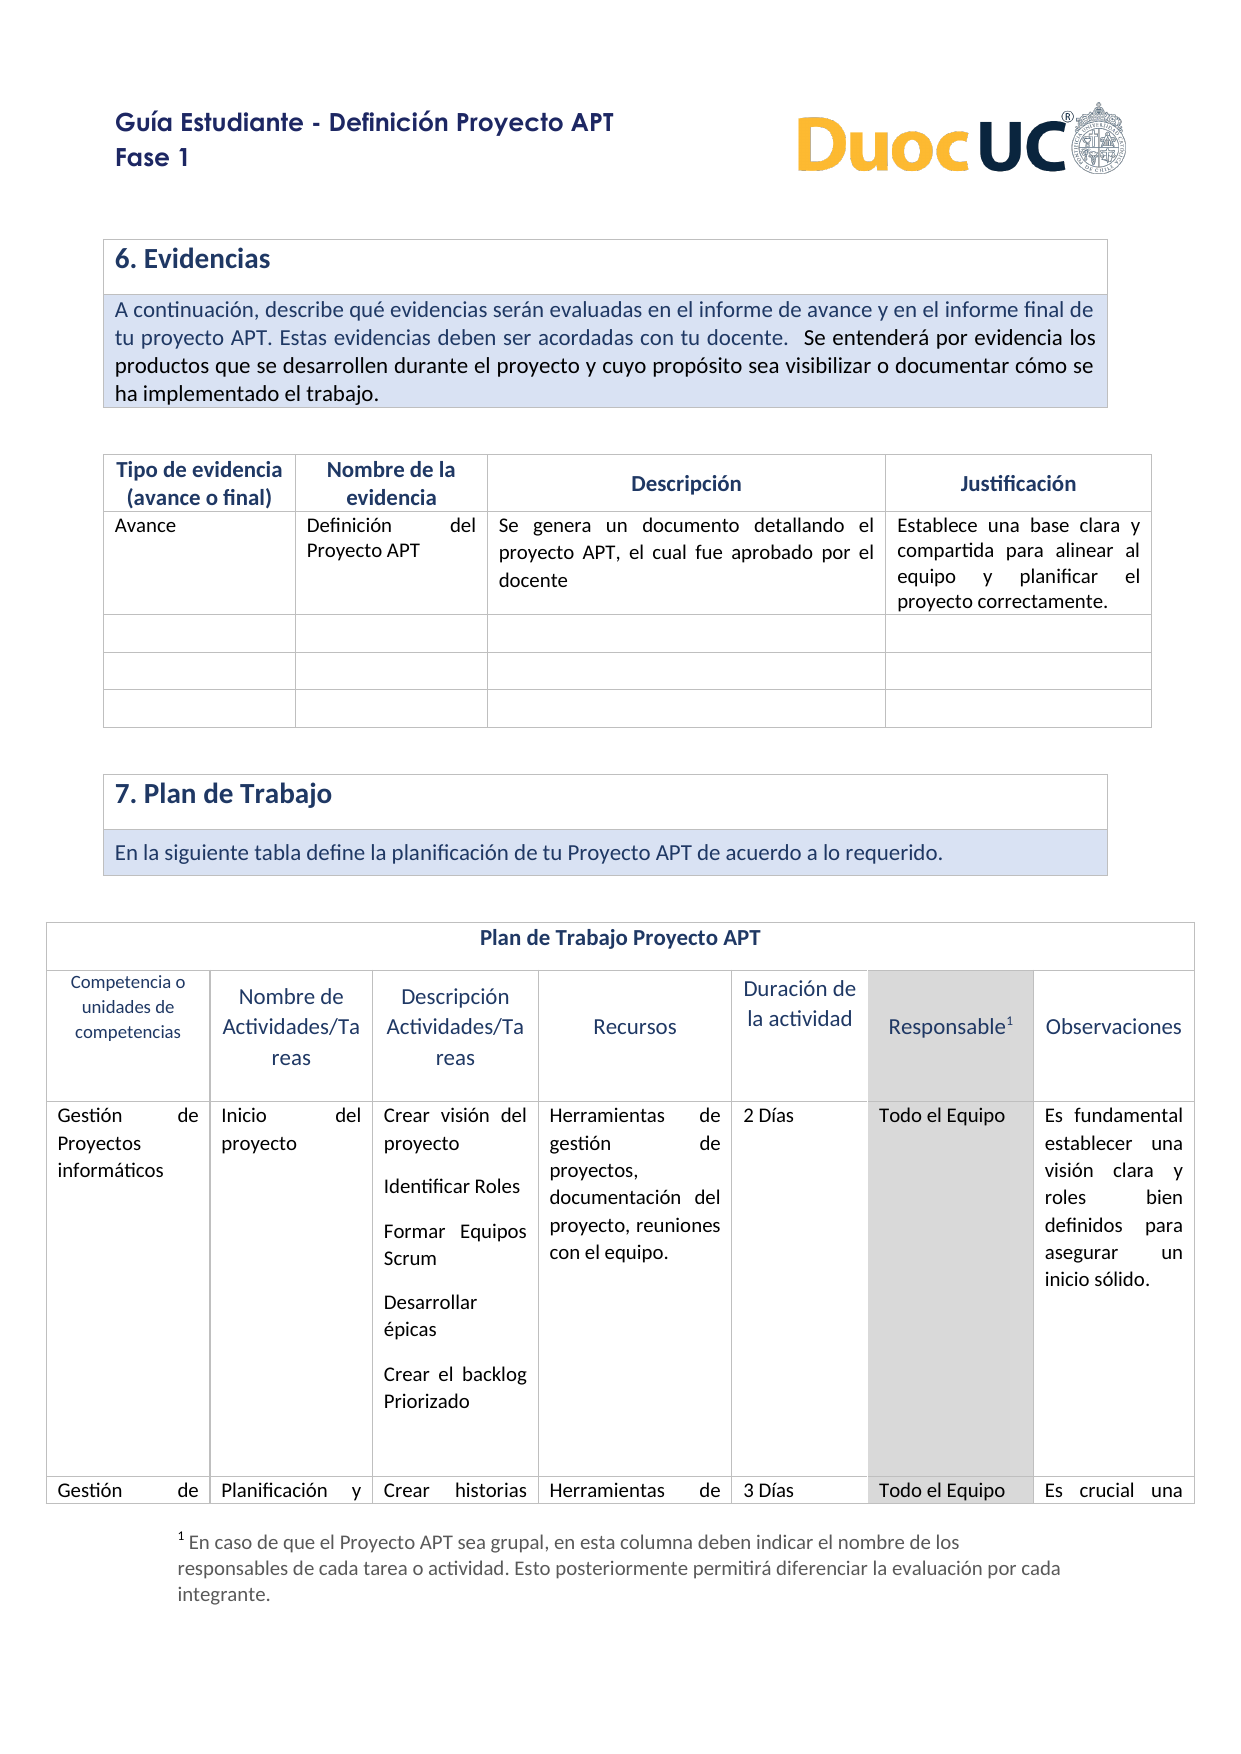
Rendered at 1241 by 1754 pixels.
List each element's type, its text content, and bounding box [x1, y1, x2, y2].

table_cell Crear visión del proyecto Identificar Roles Formar Equipos Scrum Desarrollar épicas Crear el backlog Priorizado [373, 1102, 538, 1476]
table_header Justificación [886, 455, 1151, 511]
table_cell [104, 615, 295, 652]
table_cell Gestión de Proyectos informáticos [47, 1102, 209, 1476]
table_header Descripción [488, 455, 885, 511]
table_cell Competencia o unidades de competencias [47, 971, 209, 1101]
table_cell Establece una base clara y compartida para alinear al equipo y planificar el proyecto correctamente. [886, 512, 1151, 614]
table_cell [104, 690, 295, 727]
table_cell Inicio del proyecto [211, 1102, 372, 1476]
table_cell A continuación, describe qué evidencias serán evaluadas en el informe de avance y en el informe final de tu proyecto APT. Estas evidencias deben ser acordadas con tu docente. Se entenderá por evidencia los productos que se desarrollen durante el proyecto y cuyo propósito sea visibilizar o documentar cómo se ha implementado el trabajo. [104, 295, 1107, 407]
table_cell En la siguiente tabla define la planificación de tu Proyecto APT de acuerdo a lo requerido. [104, 830, 1107, 875]
table_cell Avance [104, 512, 295, 614]
table_header 6. Evidencias [104, 240, 1107, 294]
table_cell Nombre de Actividades/Tareas [211, 971, 372, 1101]
table_cell [296, 615, 487, 652]
table_header Tipo de evidencia (avance o final) [104, 455, 295, 511]
table_cell [886, 615, 1151, 652]
table_header 7. Plan de Trabajo [104, 775, 1107, 829]
table_cell [886, 653, 1151, 689]
table_header Nombre de la evidencia [296, 455, 487, 511]
table_cell [488, 690, 885, 727]
table_cell Responsable [868, 971, 1033, 1101]
table_cell Duración de la actividad [732, 971, 867, 1101]
table_cell [296, 690, 487, 727]
table_cell [488, 615, 885, 652]
table_cell [296, 653, 487, 689]
table_cell Planificación y priorización. [211, 1477, 372, 1503]
table_cell [886, 690, 1151, 727]
table_cell Recursos [539, 971, 731, 1101]
table_cell Descripción Actividades/Tareas [373, 971, 538, 1101]
table_cell Observaciones [1034, 971, 1194, 1101]
picture [798, 102, 1126, 174]
table_cell Herramientas de gestión de proyectos, documentación del proyecto, reuniones con el equipo. [539, 1102, 731, 1476]
table_cell Es fundamental establecer una visión clara y roles bien definidos para asegurar un inicio sólido. [1034, 1102, 1194, 1476]
table_cell [488, 653, 885, 689]
table_cell 2 Días [732, 1102, 867, 1476]
table_cell Todo el Equipo [868, 1102, 1033, 1476]
table_cell Definición del Proyecto APT [296, 512, 487, 614]
table_cell 3 Días [732, 1477, 867, 1503]
table_header Plan de Trabajo Proyecto APT [47, 923, 1194, 969]
table_cell Todo el Equipo [868, 1477, 1033, 1503]
table_cell Se genera un documento detallando el proyecto APT, el cual fue aprobado por el docente [488, 512, 885, 614]
table_cell Gestión de Proyectos informáticos [47, 1477, 209, 1503]
table_cell [104, 653, 295, 689]
